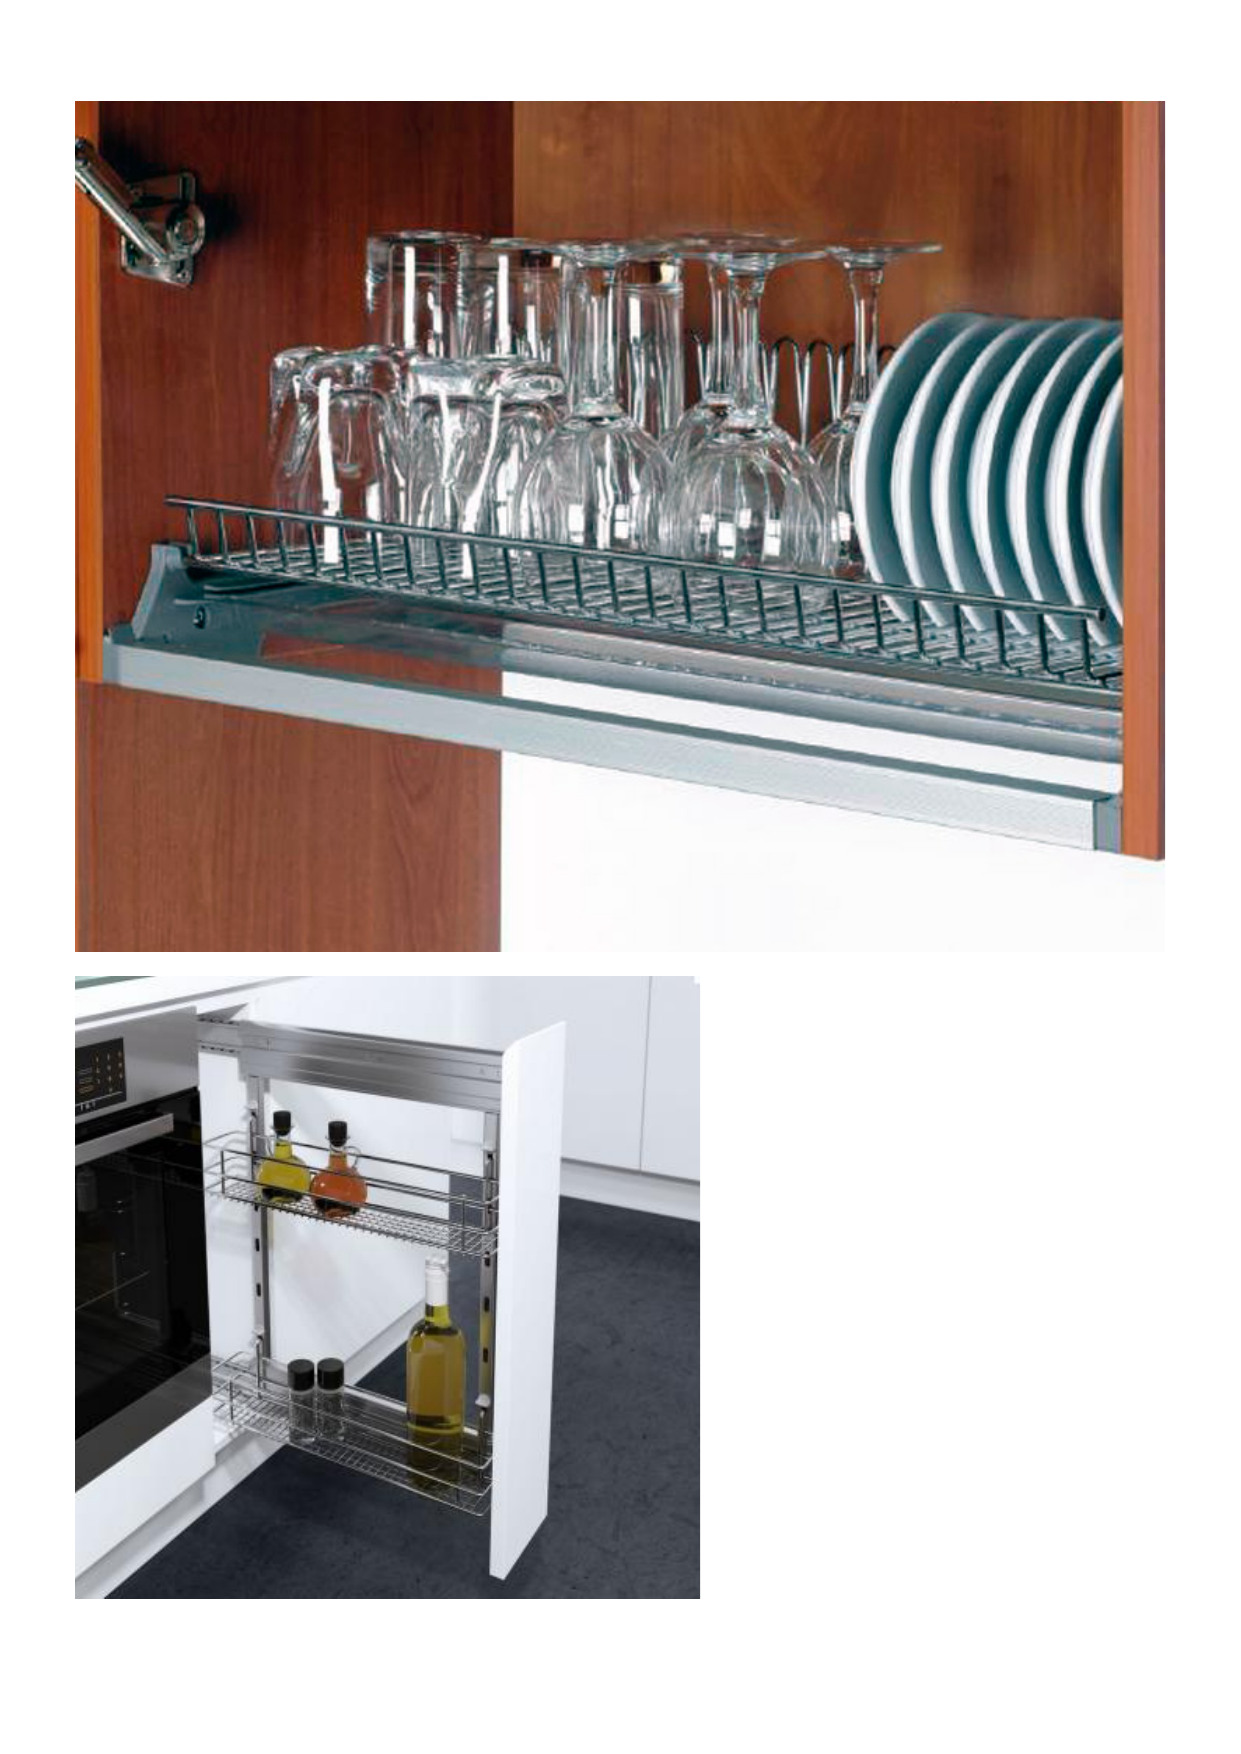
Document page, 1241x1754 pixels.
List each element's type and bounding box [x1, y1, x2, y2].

picture [75, 101, 1166, 952]
picture [75, 976, 700, 1599]
